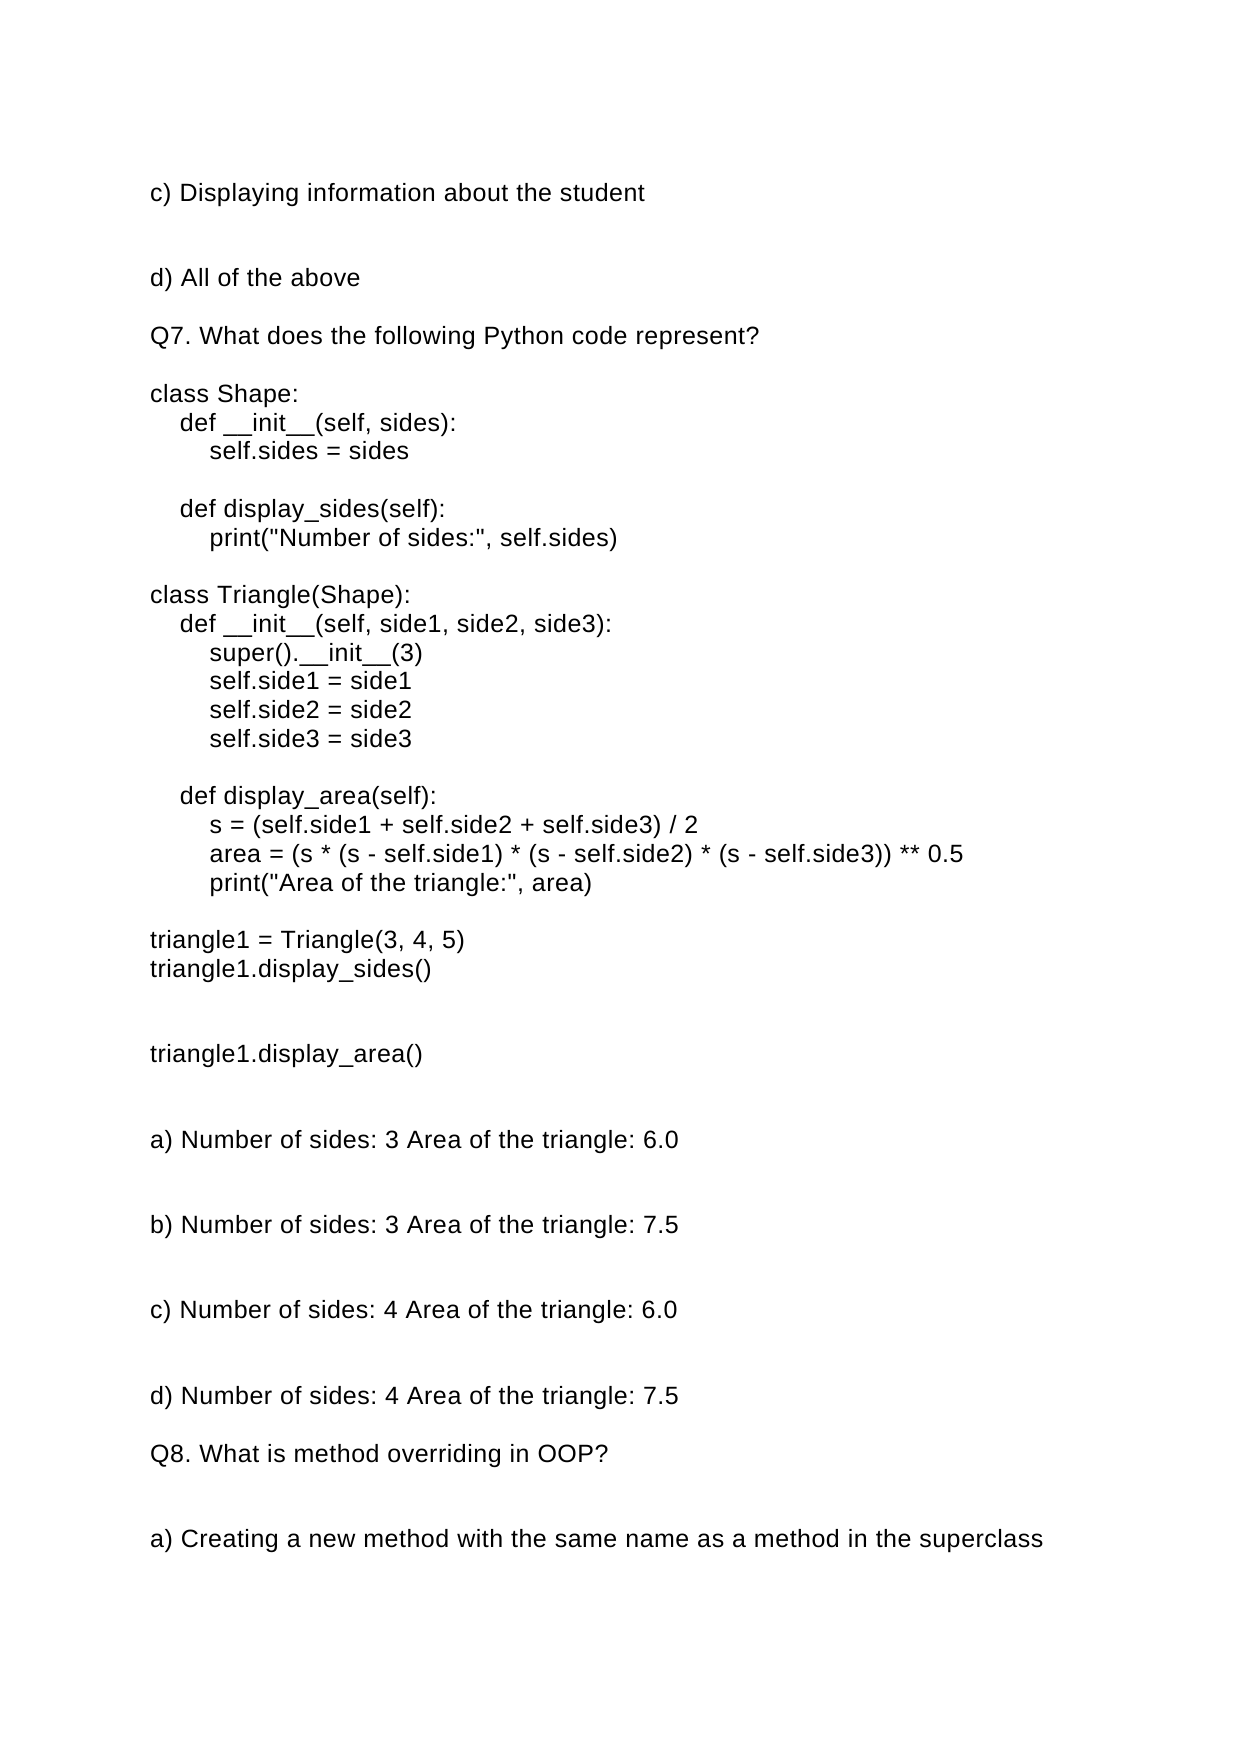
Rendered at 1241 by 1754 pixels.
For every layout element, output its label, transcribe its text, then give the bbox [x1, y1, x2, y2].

text self.side1 = side1 [150, 666, 1090, 695]
text b) Number of sides: 3 Area of the triangle: 7.5 [150, 1182, 1090, 1239]
text class Shape: [150, 379, 1090, 407]
text print("Area of the triangle:", area) [150, 867, 1090, 896]
text triangle1.display_area() [150, 1012, 1090, 1068]
text print("Number of sides:", self.sides) [150, 522, 1090, 551]
text triangle1 = Triangle(3, 4, 5) [150, 925, 1090, 954]
text def __init__(self, side1, side2, side3): [150, 609, 1090, 637]
text d) Number of sides: 4 Area of the triangle: 7.5 [150, 1353, 1090, 1409]
text super().__init__(3) [150, 637, 1090, 666]
text def display_area(self): [150, 781, 1090, 810]
text self.sides = sides [150, 436, 1090, 465]
text c) Displaying information about the student [150, 150, 1090, 206]
text triangle1.display_sides() [150, 954, 1090, 982]
text self.side3 = side3 [150, 724, 1090, 752]
text def __init__(self, sides): [150, 407, 1090, 436]
text d) All of the above [150, 235, 1090, 292]
subtitle Q8. What is method overriding in OOP? [150, 1439, 1090, 1467]
text a) Creating a new method with the same name as a method in the superclass [150, 1497, 1090, 1553]
text def display_sides(self): [150, 494, 1090, 522]
text area = (s * (s - self.side1) * (s - self.side2) * (s - self.side3)) ** 0.5 [150, 839, 1090, 867]
text a) Number of sides: 3 Area of the triangle: 6.0 [150, 1097, 1090, 1153]
text class Triangle(Shape): [150, 580, 1090, 609]
subtitle Q7. What does the following Python code represent? [150, 321, 1090, 349]
text c) Number of sides: 4 Area of the triangle: 6.0 [150, 1268, 1090, 1324]
text s = (self.side1 + self.side2 + self.side3) / 2 [150, 810, 1090, 839]
text self.side2 = side2 [150, 695, 1090, 724]
